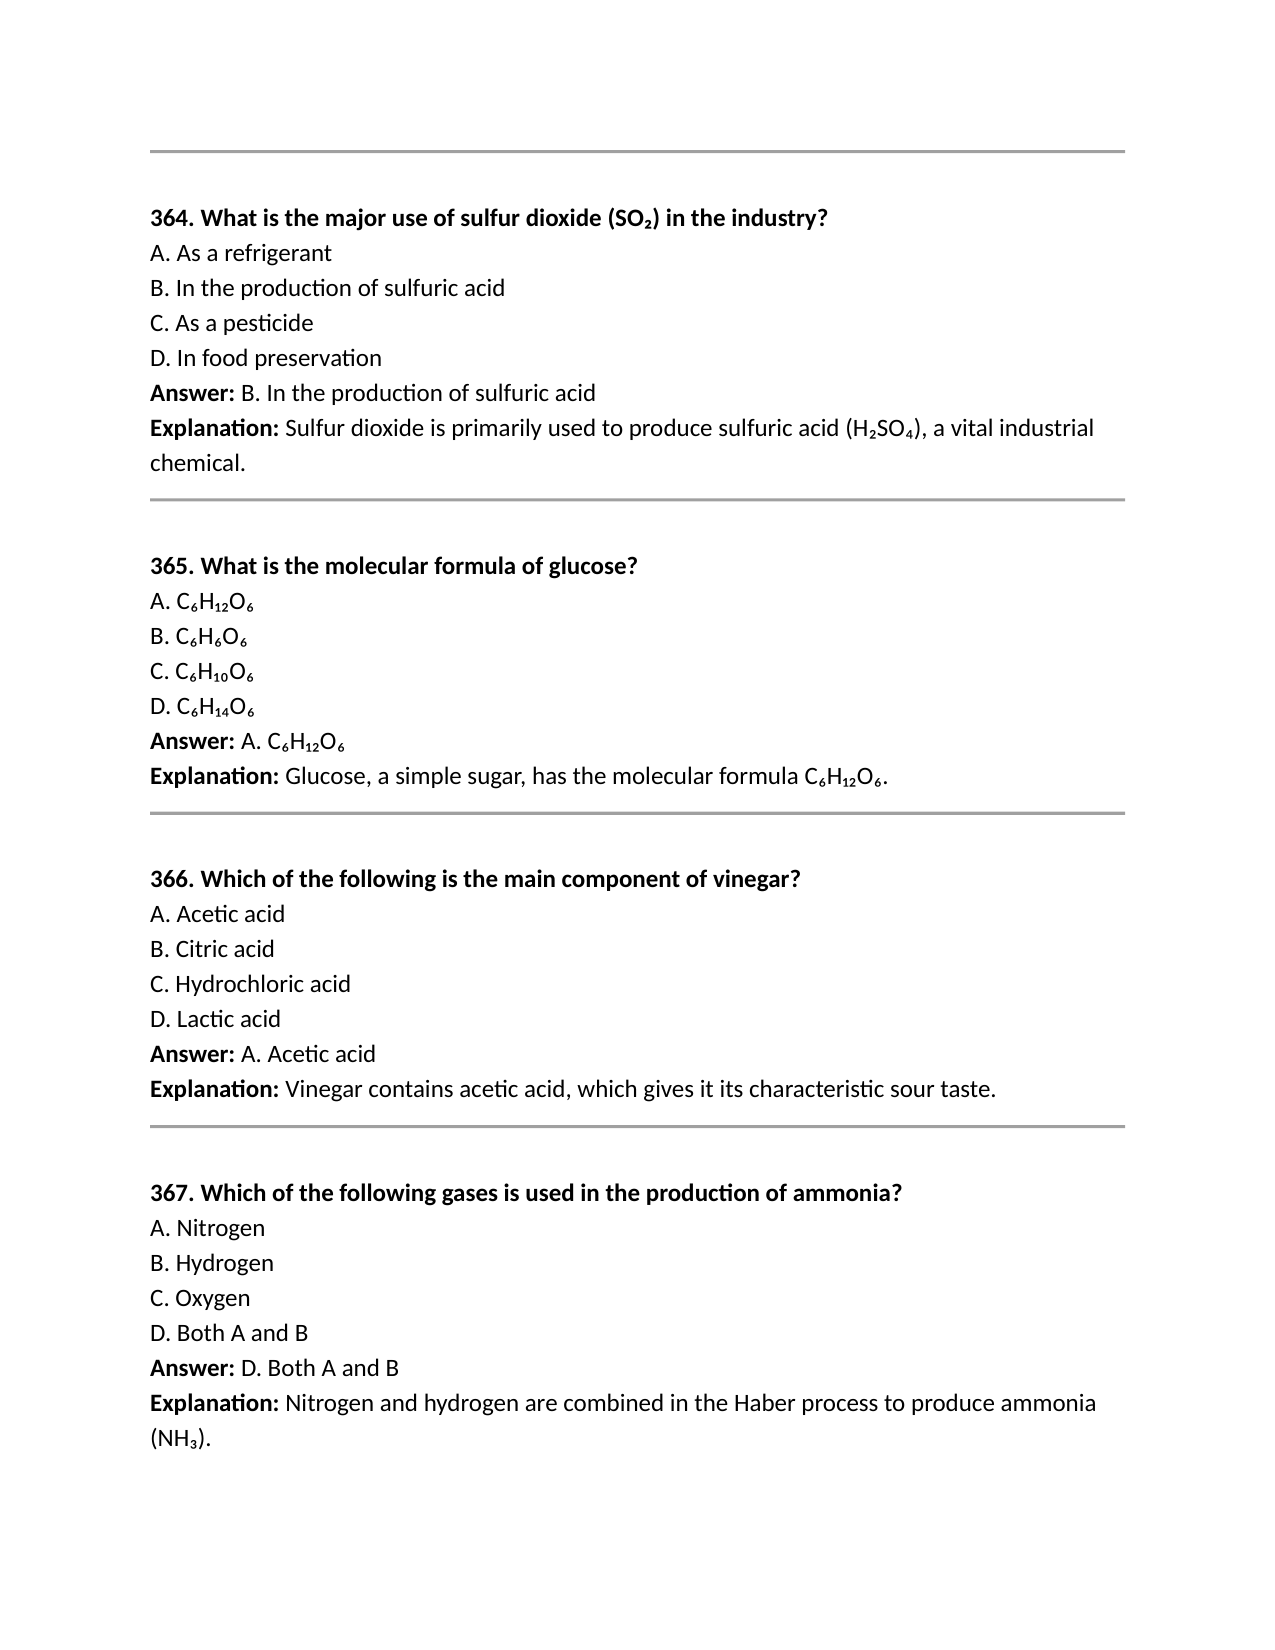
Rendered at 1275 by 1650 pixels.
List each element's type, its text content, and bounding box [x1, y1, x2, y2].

text 366. Which of the following is the main component of vinegar? A. Acetic acid B. Citric acid C. Hydrochloric acid D. Lactic acid Answer: A. Acetic acid Explanation: Vinegar contains acetic acid, which gives it its characteristic sour taste. [150, 863, 1125, 1104]
text 365. What is the molecular formula of glucose? A. C₆H₁₂O₆ B. C₆H₆O₆ C. C₆H₁₀O₆ D. C₆H₁₄O₆ Answer: A. C₆H₁₂O₆ Explanation: Glucose, a simple sugar, has the molecular formula C₆H₁₂O₆. [150, 550, 1125, 791]
text 364. What is the major use of sulfur dioxide (SO₂) in the industry? A. As a refrigerant B. In the production of sulfuric acid C. As a pesticide D. In food preservation Answer: B. In the production of sulfuric acid Explanation: Sulfur dioxide is primarily used to produce sulfuric acid (H₂SO₄), a vital industrial chemical. [150, 202, 1125, 477]
text 367. Which of the following gases is used in the production of ammonia? A. Nitrogen B. Hydrogen C. Oxygen D. Both A and B Answer: D. Both A and B Explanation: Nitrogen and hydrogen are combined in the Haber process to produce ammonia (NH₃). [150, 1177, 1125, 1452]
